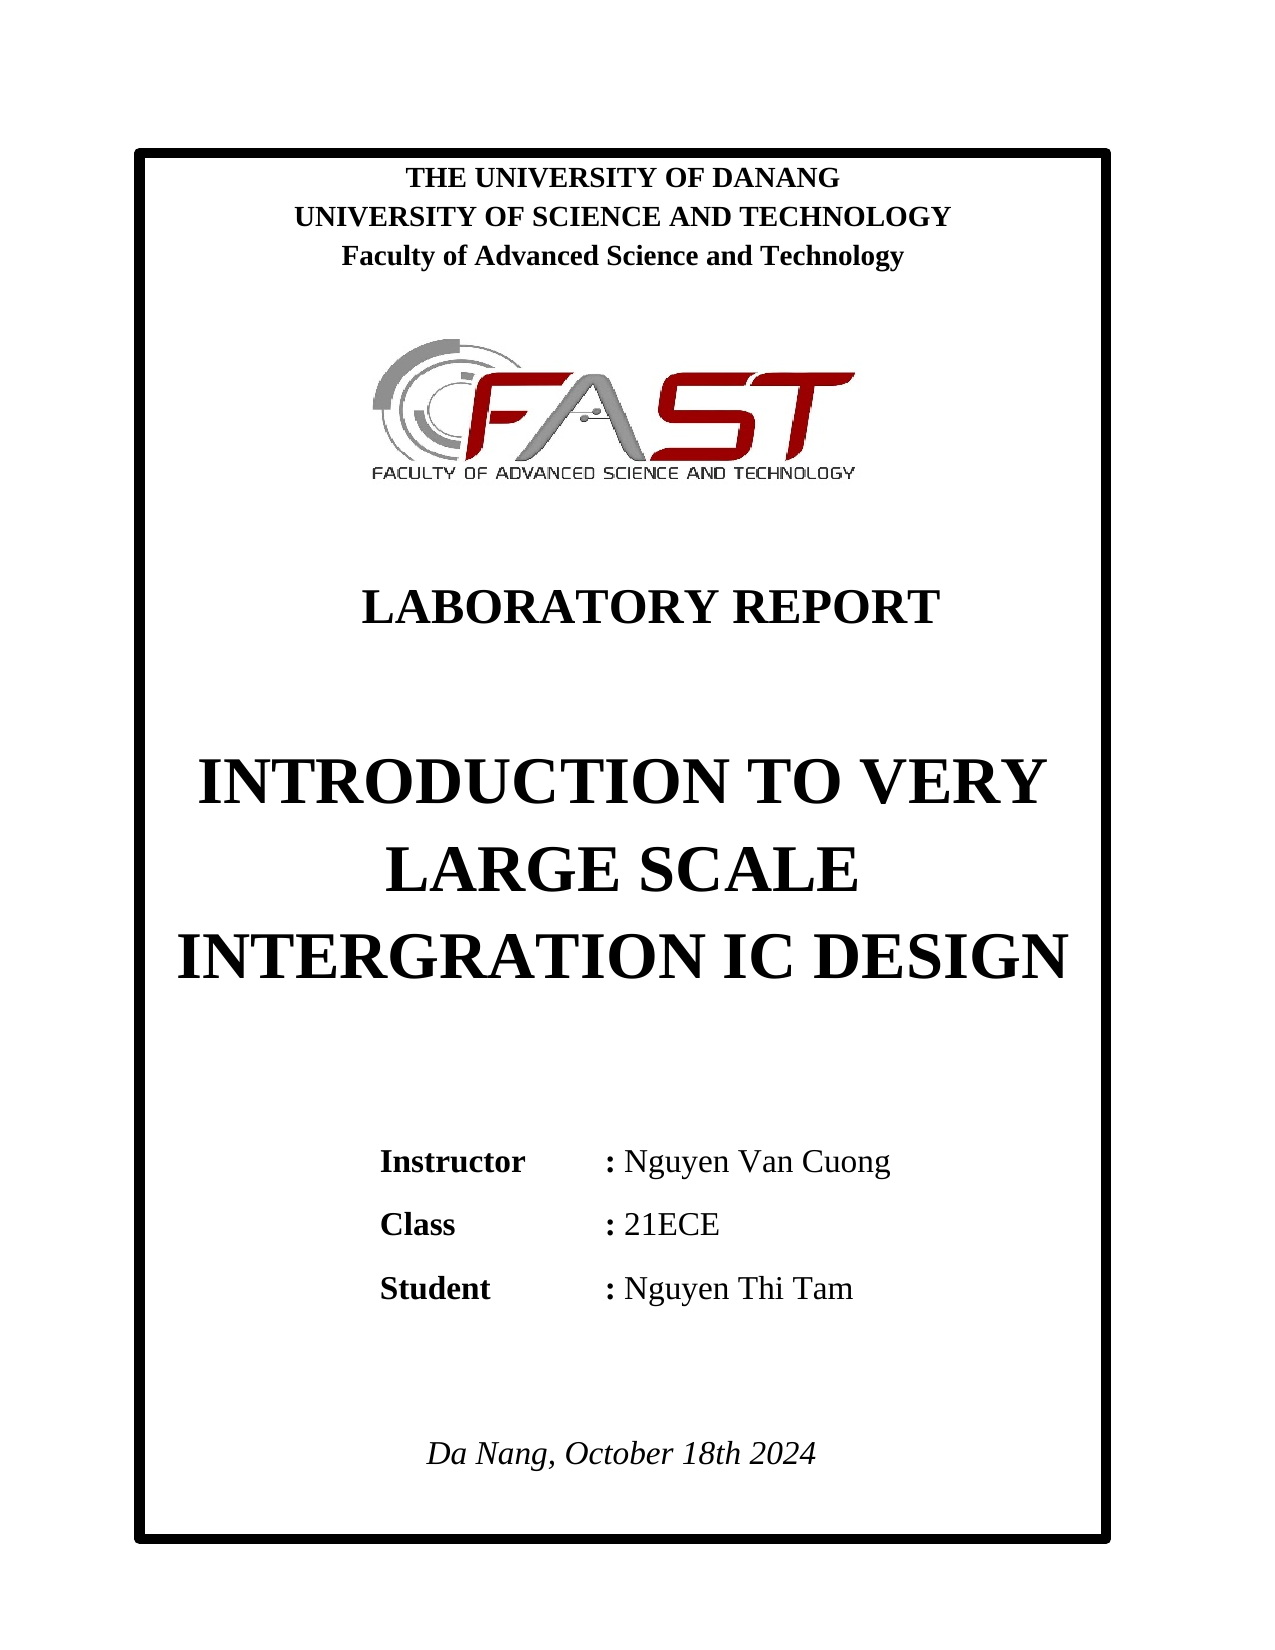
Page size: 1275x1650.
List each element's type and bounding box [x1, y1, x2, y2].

picture [363, 301, 883, 537]
